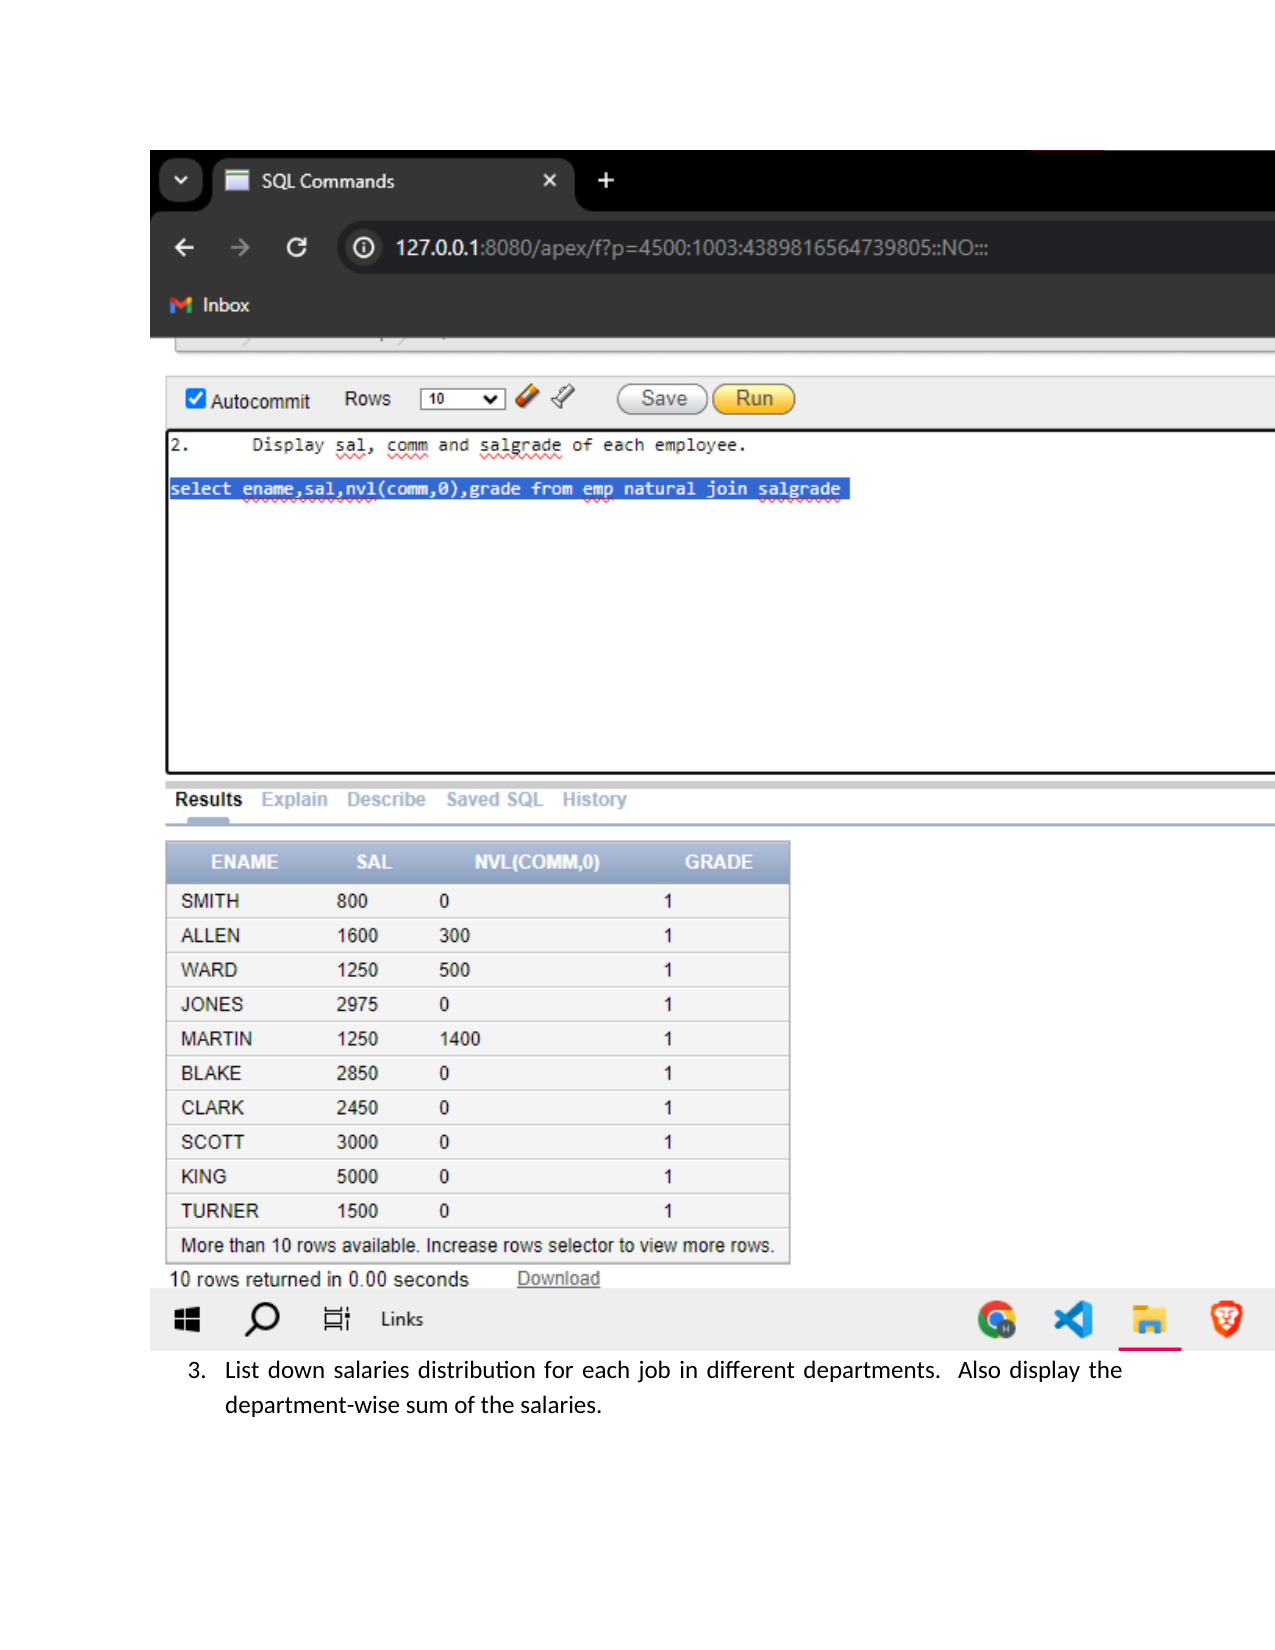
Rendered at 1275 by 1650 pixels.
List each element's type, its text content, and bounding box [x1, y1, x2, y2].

list List down salaries distribution for each job in different departments. Also display the department-wise sum of the salaries. [187, 1354, 1125, 1420]
picture [150, 150, 1275, 1351]
